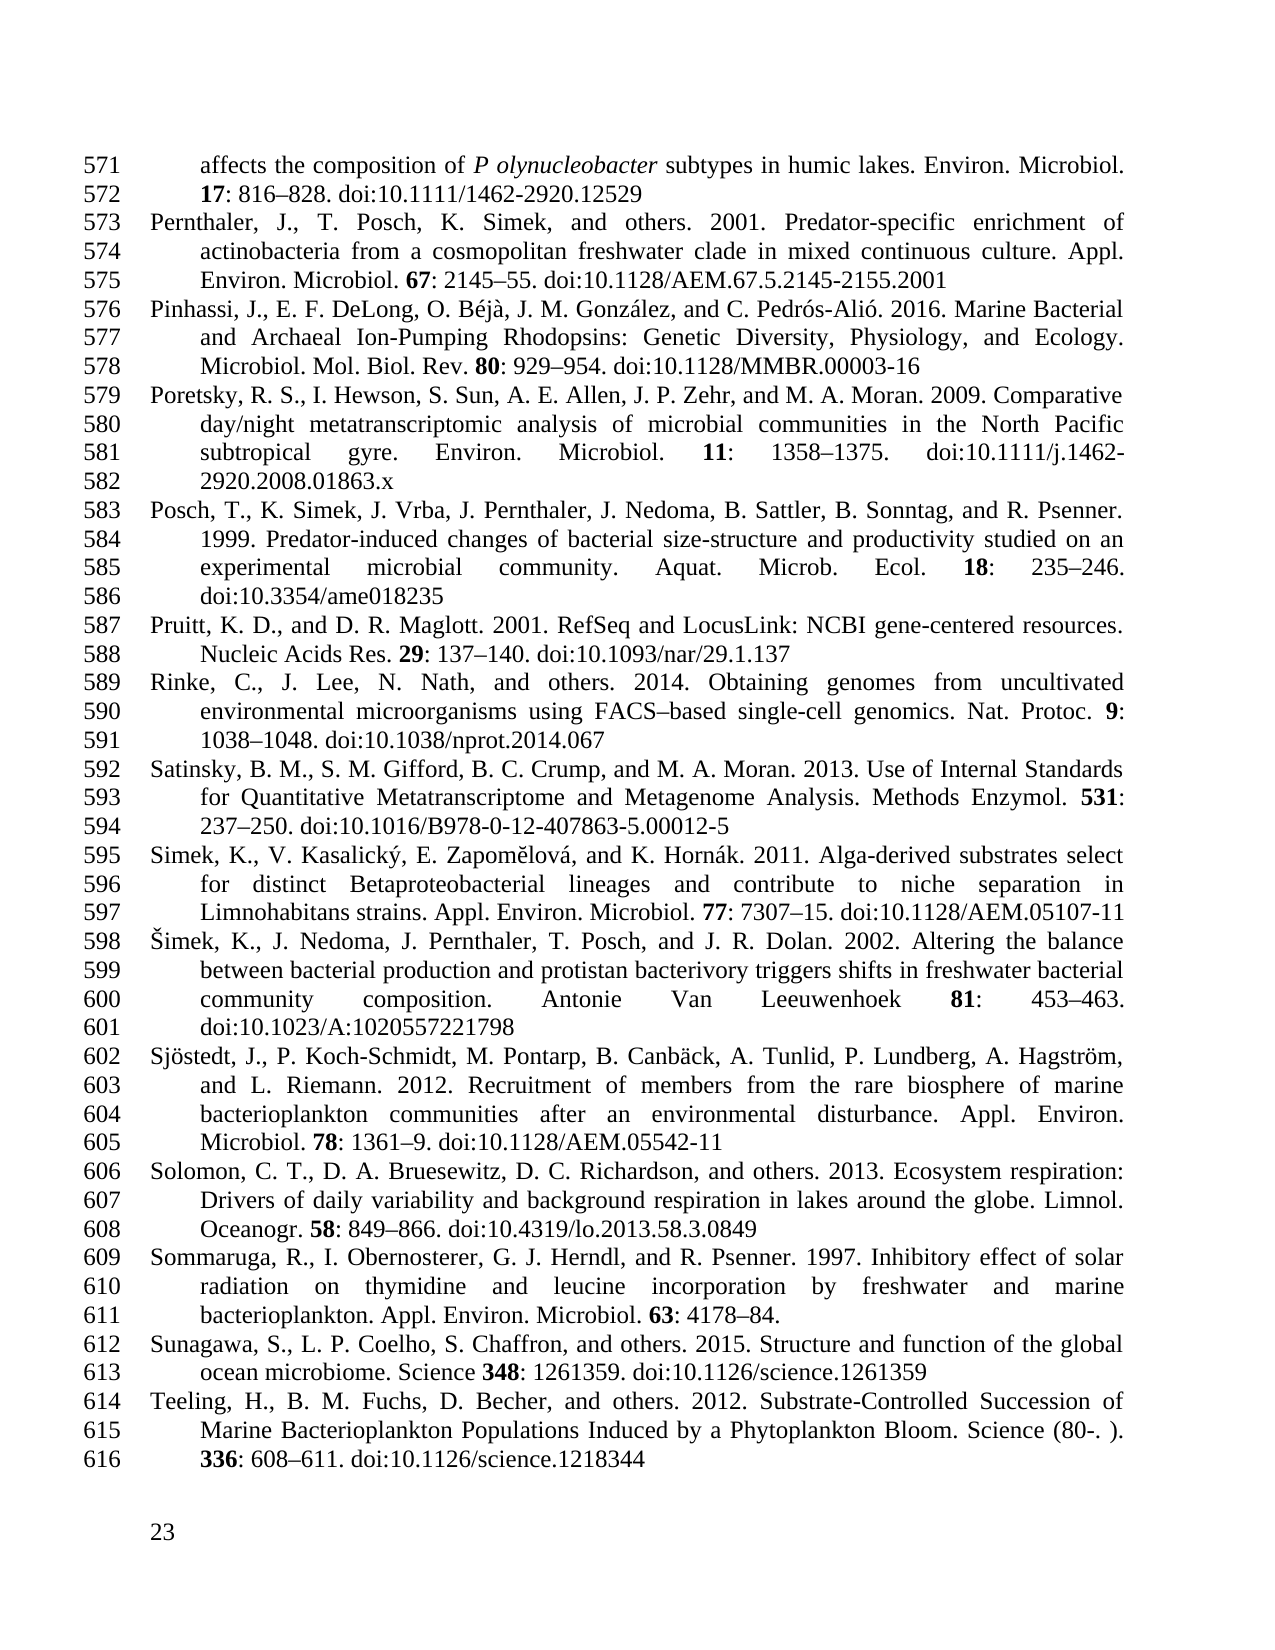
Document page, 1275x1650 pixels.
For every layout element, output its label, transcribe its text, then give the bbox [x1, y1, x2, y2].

text Teeling, H., B. M. Fuchs, D. Becher, and others. 2012. Substrate-Controlled Succession of Marine Bacterioplankton Populations Induced by a Phytoplankton Bloom. Science (80-. ). 336: 608–611. doi:10.1126/science.1218344 [150, 1386, 1125, 1472]
text Posch, T., K. Simek, J. Vrba, J. Pernthaler, J. Nedoma, B. Sattler, B. Sonntag, and R. Psenner. 1999. Predator-induced changes of bacterial size-structure and productivity studied on an experimental microbial community. Aquat. Microb. Ecol. 18: 235–246. doi:10.3354/ame018235 [150, 495, 1125, 610]
text Solomon, C. T., D. A. Bruesewitz, D. C. Richardson, and others. 2013. Ecosystem respiration: Drivers of daily variability and background respiration in lakes around the globe. Limnol. Oceanogr. 58: 849–866. doi:10.4319/lo.2013.58.3.0849 [150, 1156, 1125, 1242]
text Simek, K., V. Kasalický, E. Zapomĕlová, and K. Hornák. 2011. Alga-derived substrates select for distinct Betaproteobacterial lineages and contribute to niche separation in Limnohabitans strains. Appl. Environ. Microbiol. 77: 7307–15. doi:10.1128/AEM.05107-11 [150, 840, 1125, 926]
text Satinsky, B. M., S. M. Gifford, B. C. Crump, and M. A. Moran. 2013. Use of Internal Standards for Quantitative Metatranscriptome and Metagenome Analysis. Methods Enzymol. 531: 237–250. doi:10.1016/B978-0-12-407863-5.00012-5 [150, 754, 1125, 840]
text Poretsky, R. S., I. Hewson, S. Sun, A. E. Allen, J. P. Zehr, and M. A. Moran. 2009. Comparative day/night metatranscriptomic analysis of microbial communities in the North Pacific subtropical gyre. Environ. Microbiol. 11: 1358–1375. doi:10.1111/j.1462-2920.2008.01863.x [150, 380, 1125, 495]
text Pruitt, K. D., and D. R. Maglott. 2001. RefSeq and LocusLink: NCBI gene-centered resources. Nucleic Acids Res. 29: 137–140. doi:10.1093/nar/29.1.137 [150, 610, 1125, 667]
text Pernthaler, J., T. Posch, K. Simek, and others. 2001. Predator-specific enrichment of actinobacteria from a cosmopolitan freshwater clade in mixed continuous culture. Appl. Environ. Microbiol. 67: 2145–55. doi:10.1128/AEM.67.5.2145-2155.2001 [150, 207, 1125, 294]
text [150, 150, 1125, 207]
text Rinke, C., J. Lee, N. Nath, and others. 2014. Obtaining genomes from uncultivated environmental microorganisms using FACS–based single-cell genomics. Nat. Protoc. 9: 1038–1048. doi:10.1038/nprot.2014.067 [150, 667, 1125, 754]
text Pinhassi, J., E. F. DeLong, O. Béjà, J. M. González, and C. Pedrós-Alió. 2016. Marine Bacterial and Archaeal Ion-Pumping Rhodopsins: Genetic Diversity, Physiology, and Ecology. Microbiol. Mol. Biol. Rev. 80: 929–954. doi:10.1128/MMBR.00003-16 [150, 294, 1125, 380]
text Sjöstedt, J., P. Koch-Schmidt, M. Pontarp, B. Canbäck, A. Tunlid, P. Lundberg, A. Hagström, and L. Riemann. 2012. Recruitment of members from the rare biosphere of marine bacterioplankton communities after an environmental disturbance. Appl. Environ. Microbiol. 78: 1361–9. doi:10.1128/AEM.05542-11 [150, 1041, 1125, 1156]
text Šimek, K., J. Nedoma, J. Pernthaler, T. Posch, and J. R. Dolan. 2002. Altering the balance between bacterial production and protistan bacterivory triggers shifts in freshwater bacterial community composition. Antonie Van Leeuwenhoek 81: 453–463. doi:10.1023/A:1020557221798 [150, 926, 1125, 1041]
text Sommaruga, R., I. Obernosterer, G. J. Herndl, and R. Psenner. 1997. Inhibitory effect of solar radiation on thymidine and leucine incorporation by freshwater and marine bacterioplankton. Appl. Environ. Microbiol. 63: 4178–84. [150, 1242, 1125, 1329]
text Sunagawa, S., L. P. Coelho, S. Chaffron, and others. 2015. Structure and function of the global ocean microbiome. Science 348: 1261359. doi:10.1126/science.1261359 [150, 1329, 1125, 1386]
